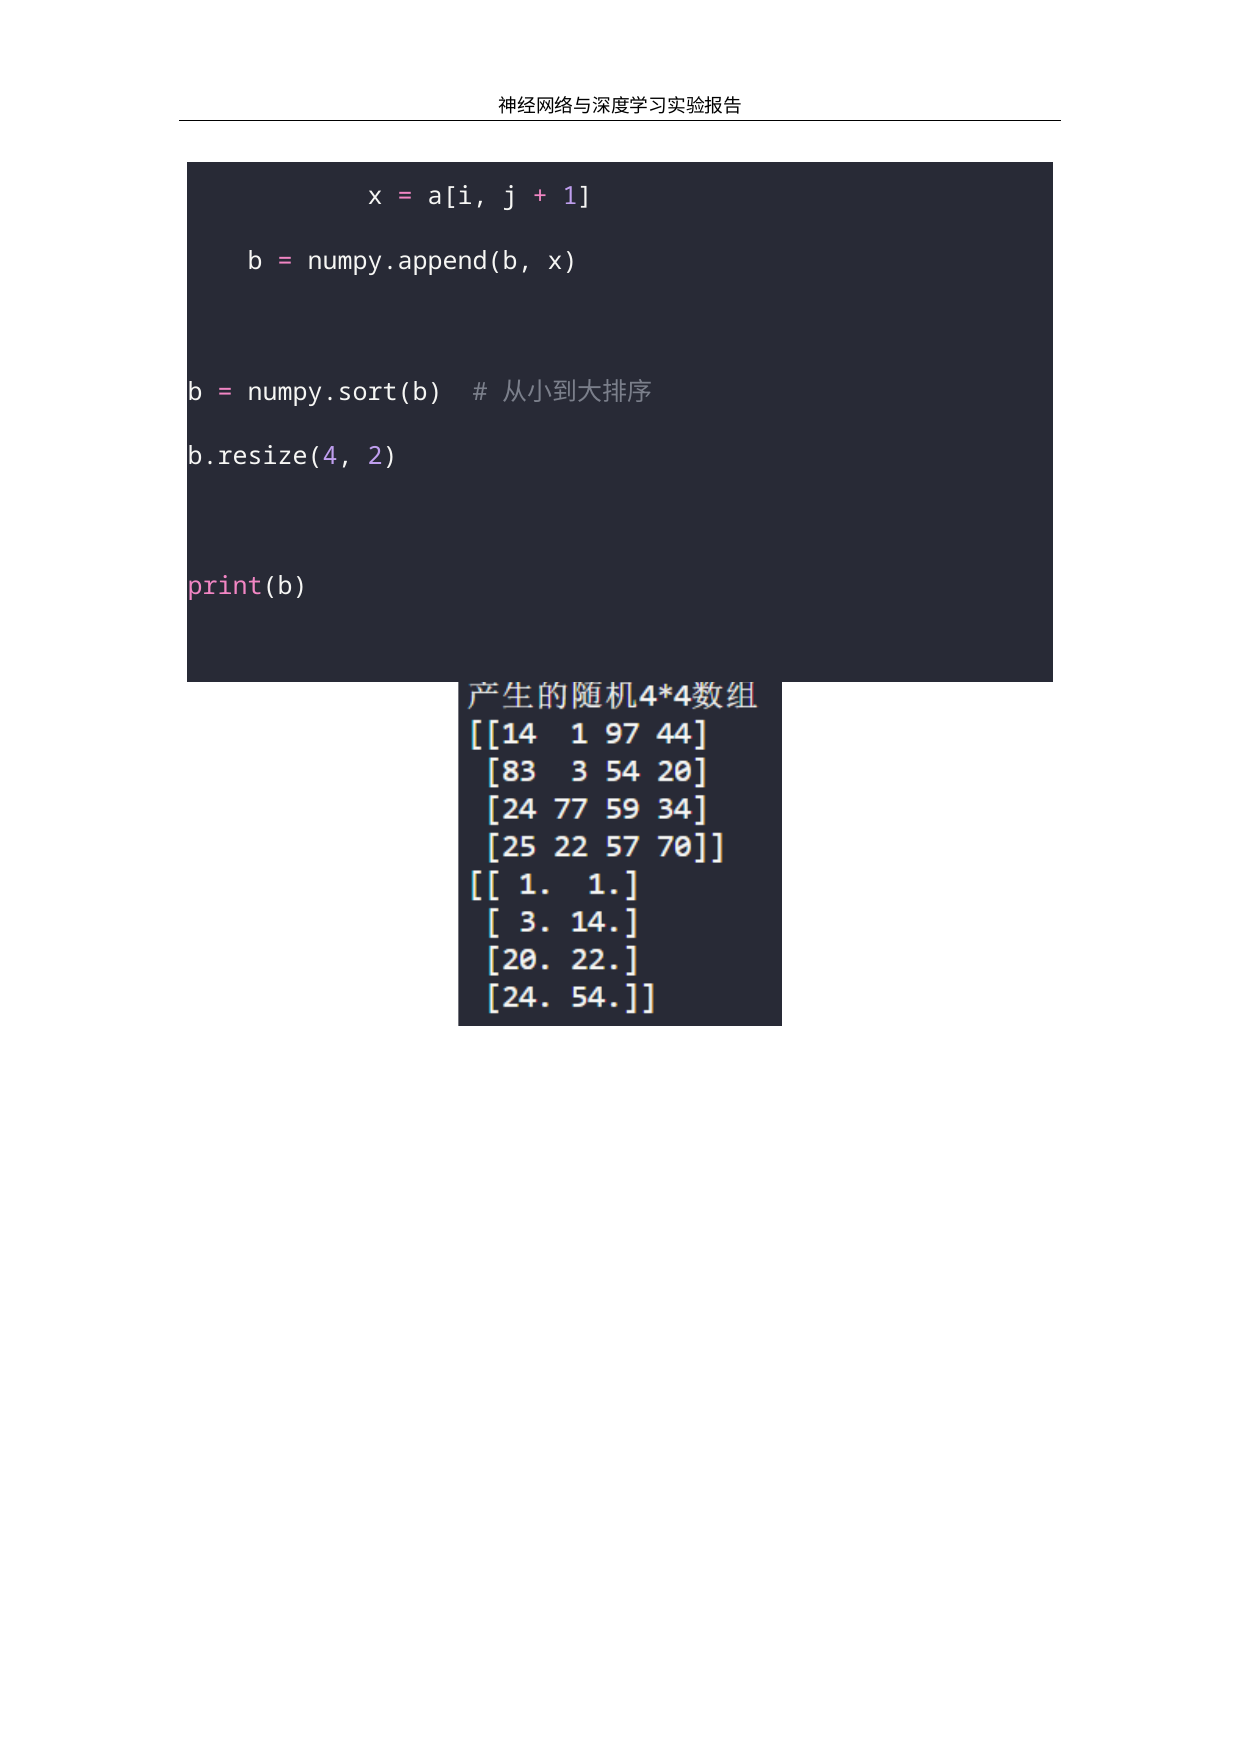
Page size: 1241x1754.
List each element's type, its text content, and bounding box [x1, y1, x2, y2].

text b.resize(4, 2) [187, 422, 1053, 487]
text print(b) [187, 552, 1053, 617]
text b = numpy.append(b, x) [187, 227, 1053, 292]
text x = a[i, j + 1] [187, 162, 1053, 227]
text b = numpy.sort(b) # 从小到大排序 [187, 357, 1053, 422]
picture [458, 682, 782, 1026]
